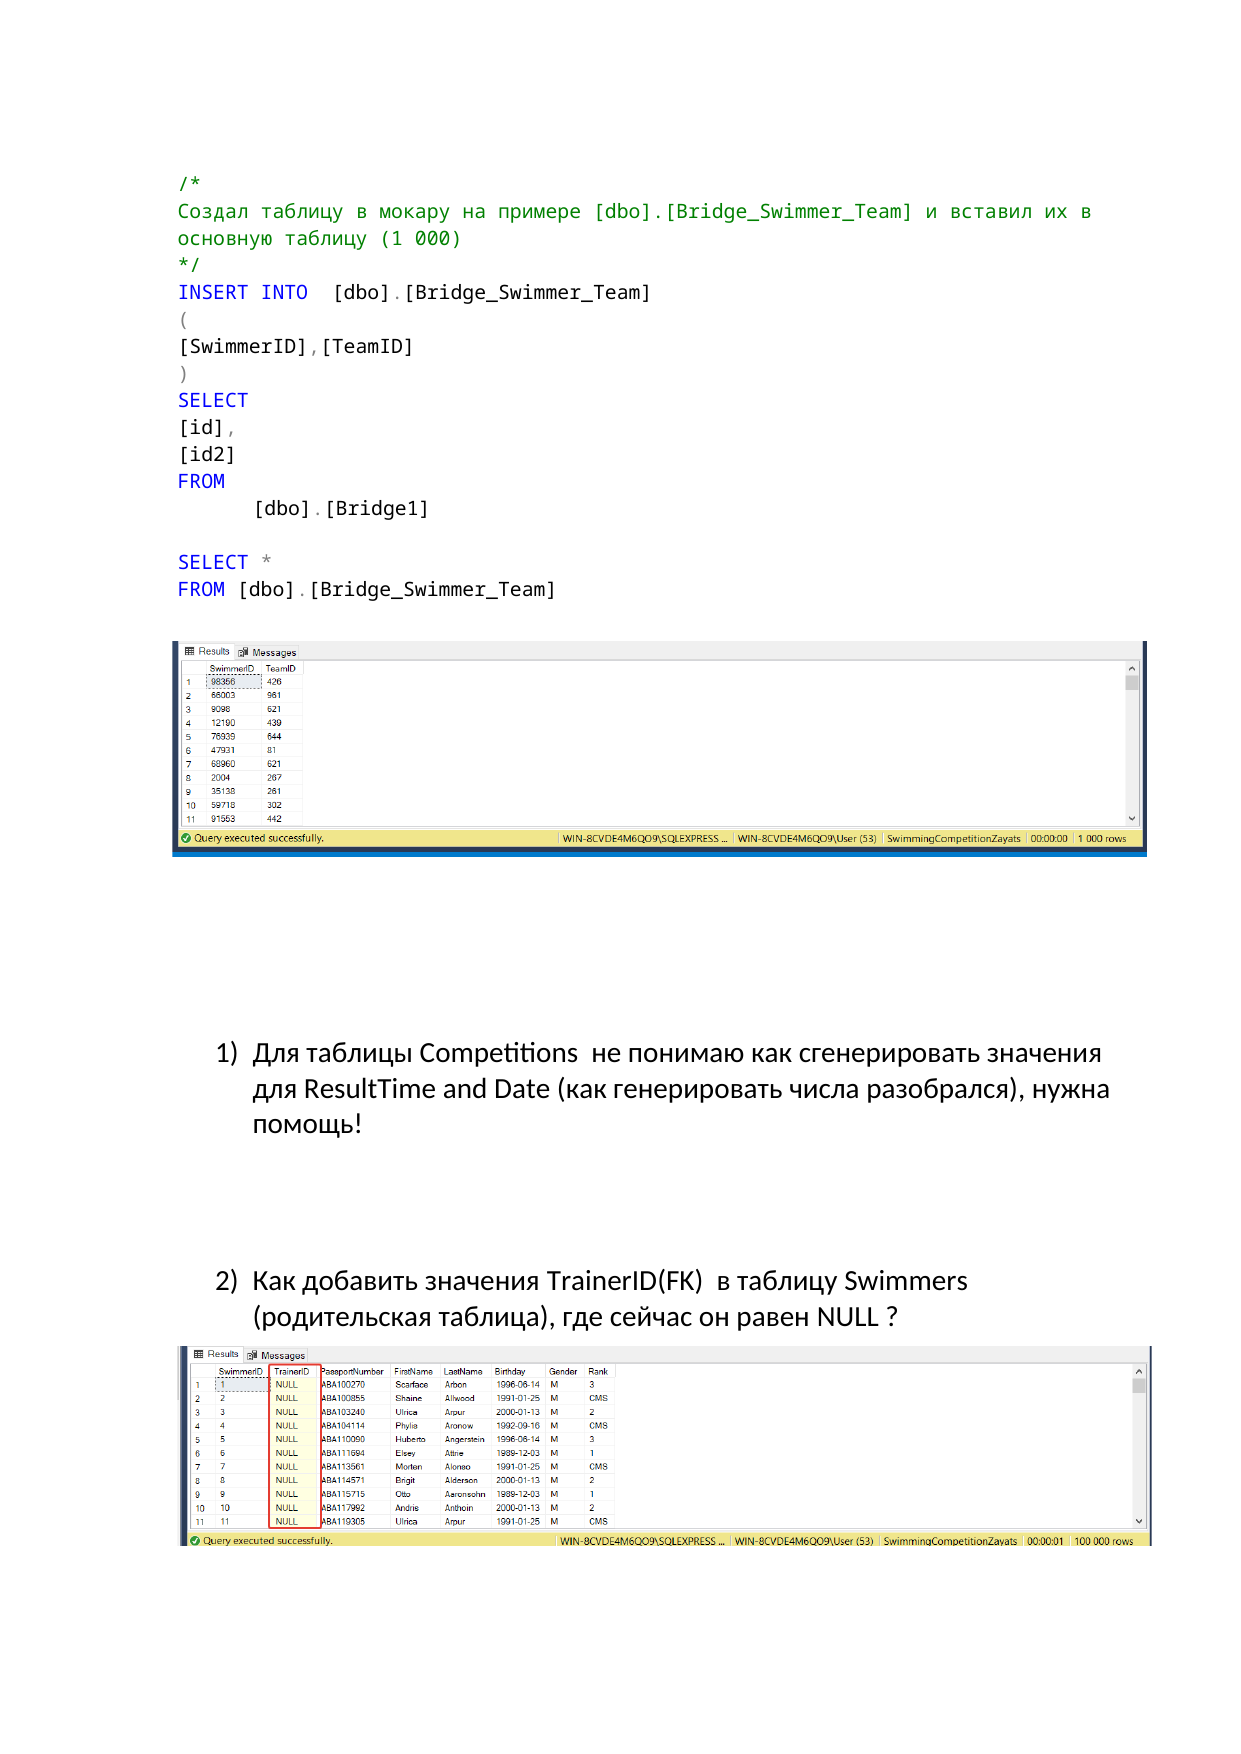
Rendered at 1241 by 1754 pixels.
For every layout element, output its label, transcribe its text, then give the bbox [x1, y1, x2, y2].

text /* [177, 170, 1152, 197]
text INSERT INTO [dbo].[Bridge_Swimmer_Team] [177, 278, 1152, 305]
text SELECT * [177, 548, 1152, 575]
text Создал таблицу в мокару на примере [dbo].[Bridge_Swimmer_Team] и вставил их в основную таблицу (1 000) [177, 197, 1152, 251]
text [dbo].[Bridge1] [177, 494, 1152, 521]
text FROM [dbo].[Bridge_Swimmer_Team] [177, 575, 1152, 602]
text [SwimmerID],[TeamID] [177, 332, 1152, 359]
text ( [177, 305, 1152, 332]
text ) [177, 359, 1152, 386]
text */ [177, 251, 1152, 278]
text [id], [177, 413, 1152, 440]
list Для таблицы Competitions не понимаю как сгенерировать значения для ResultTime and Date (как генерировать числа разобрался), нужна помощь! [215, 1034, 1152, 1141]
text SELECT [177, 386, 1152, 413]
list Как добавить значения TrainerID(FK) в таблицу Swimmers (родительская таблица), где сейчас он равен NULL ? [215, 1262, 1152, 1334]
text [id2] [177, 440, 1152, 467]
picture [177, 1346, 1152, 1546]
text FROM [177, 467, 1152, 494]
picture [172, 641, 1147, 857]
